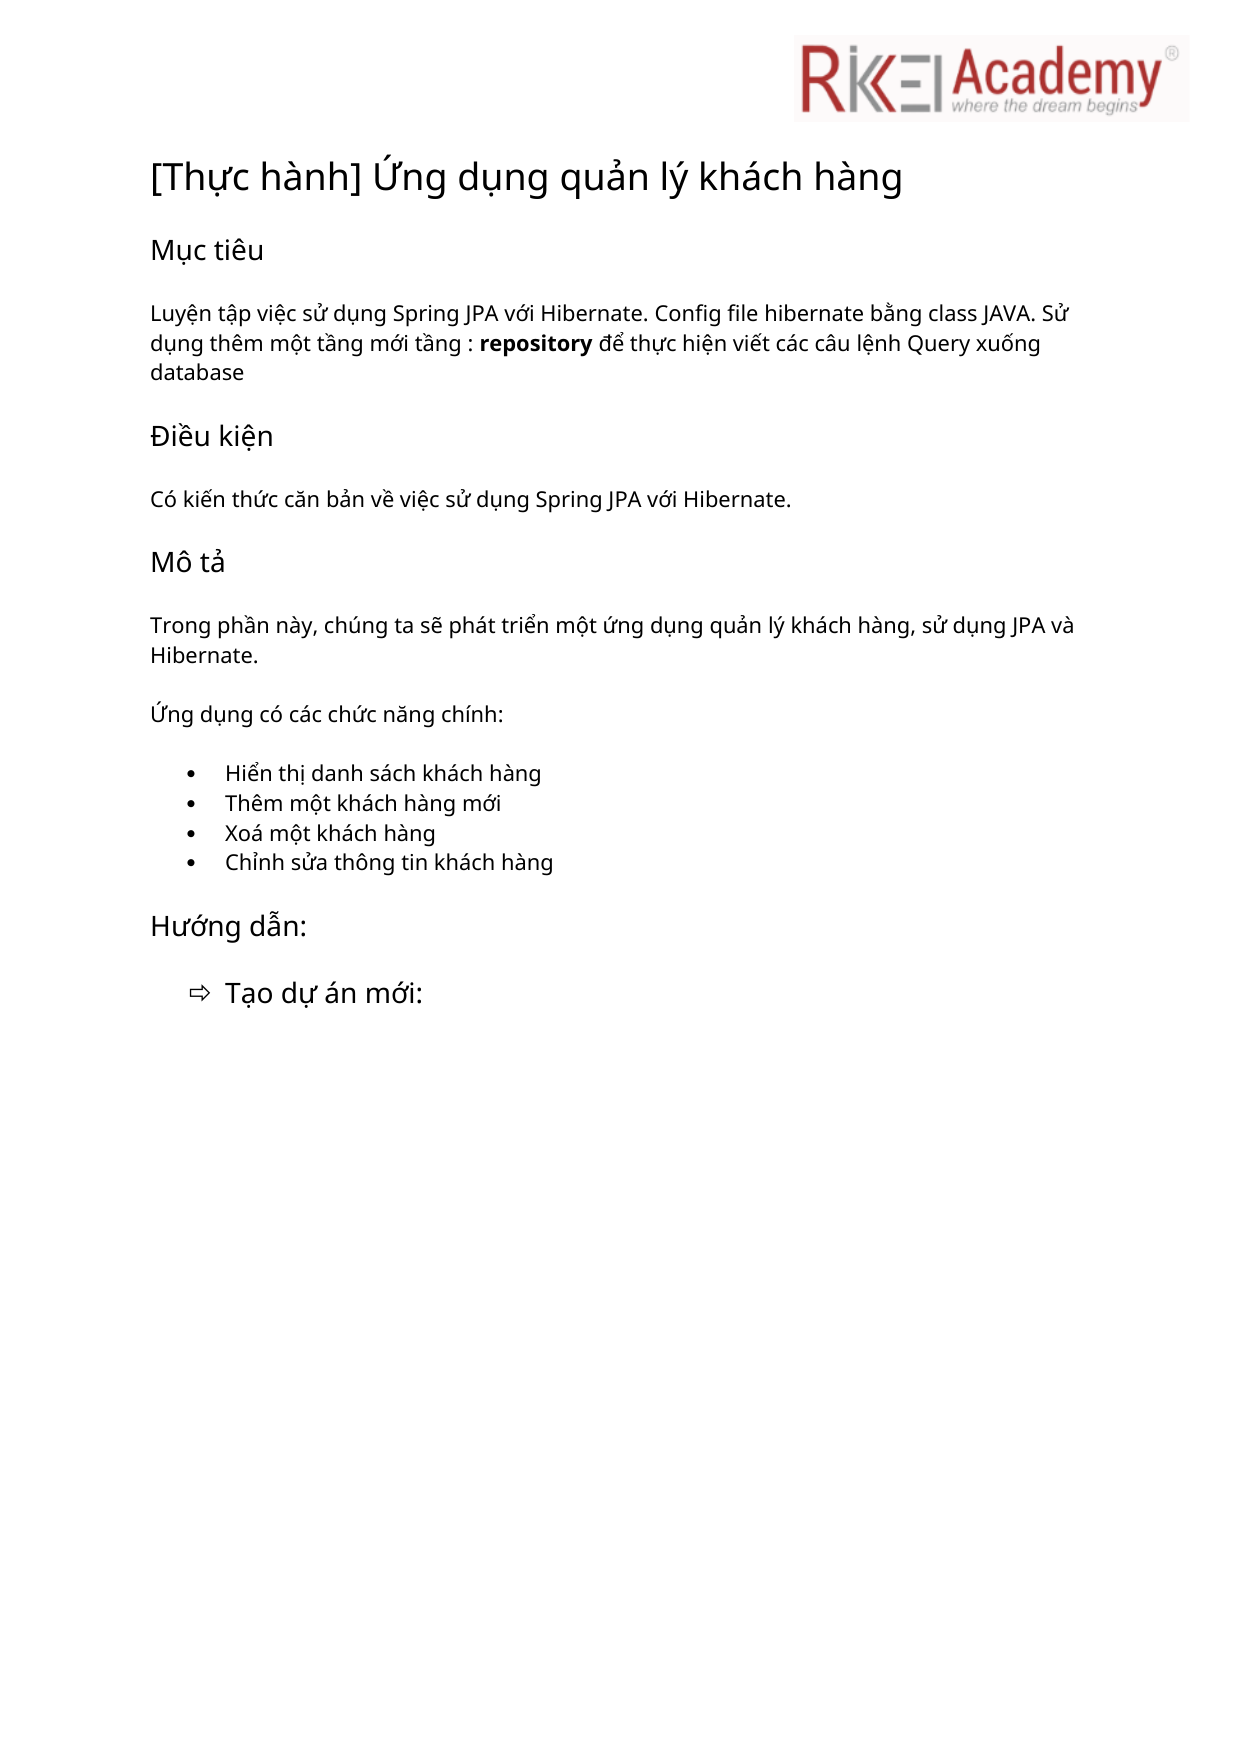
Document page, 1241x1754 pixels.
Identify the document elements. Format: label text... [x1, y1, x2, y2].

list Hiển thị danh sách khách hàng [187, 758, 1090, 788]
text Hướng dẫn: [150, 906, 1090, 944]
text Điều kiện [150, 416, 1090, 454]
picture [794, 35, 1190, 122]
text Có kiến thức căn bản về việc sử dụng Spring JPA với Hibernate. [150, 484, 1090, 513]
text Mục tiêu [150, 230, 1090, 268]
text Mô tả [150, 543, 1090, 581]
text Luyện tập việc sử dụng Spring JPA với Hibernate. Config file hibernate bằng class JAVA. Sử dụng thêm một tầng mới tầng : repository để thực hiện viết các câu lệnh Query xuống database [150, 298, 1090, 387]
list Tạo dự án mới: [187, 974, 1090, 1012]
text Ứng dụng có các chức năng chính: [150, 699, 1090, 729]
text [Thực hành] Ứng dụng quản lý khách hàng [150, 150, 1090, 201]
list Xoá một khách hàng [187, 817, 1090, 847]
text Trong phần này, chúng ta sẽ phát triển một ứng dụng quản lý khách hàng, sử dụng JPA và Hibernate. [150, 610, 1090, 670]
list Chỉnh sửa thông tin khách hàng [187, 847, 1090, 877]
list Thêm một khách hàng mới [187, 788, 1090, 817]
